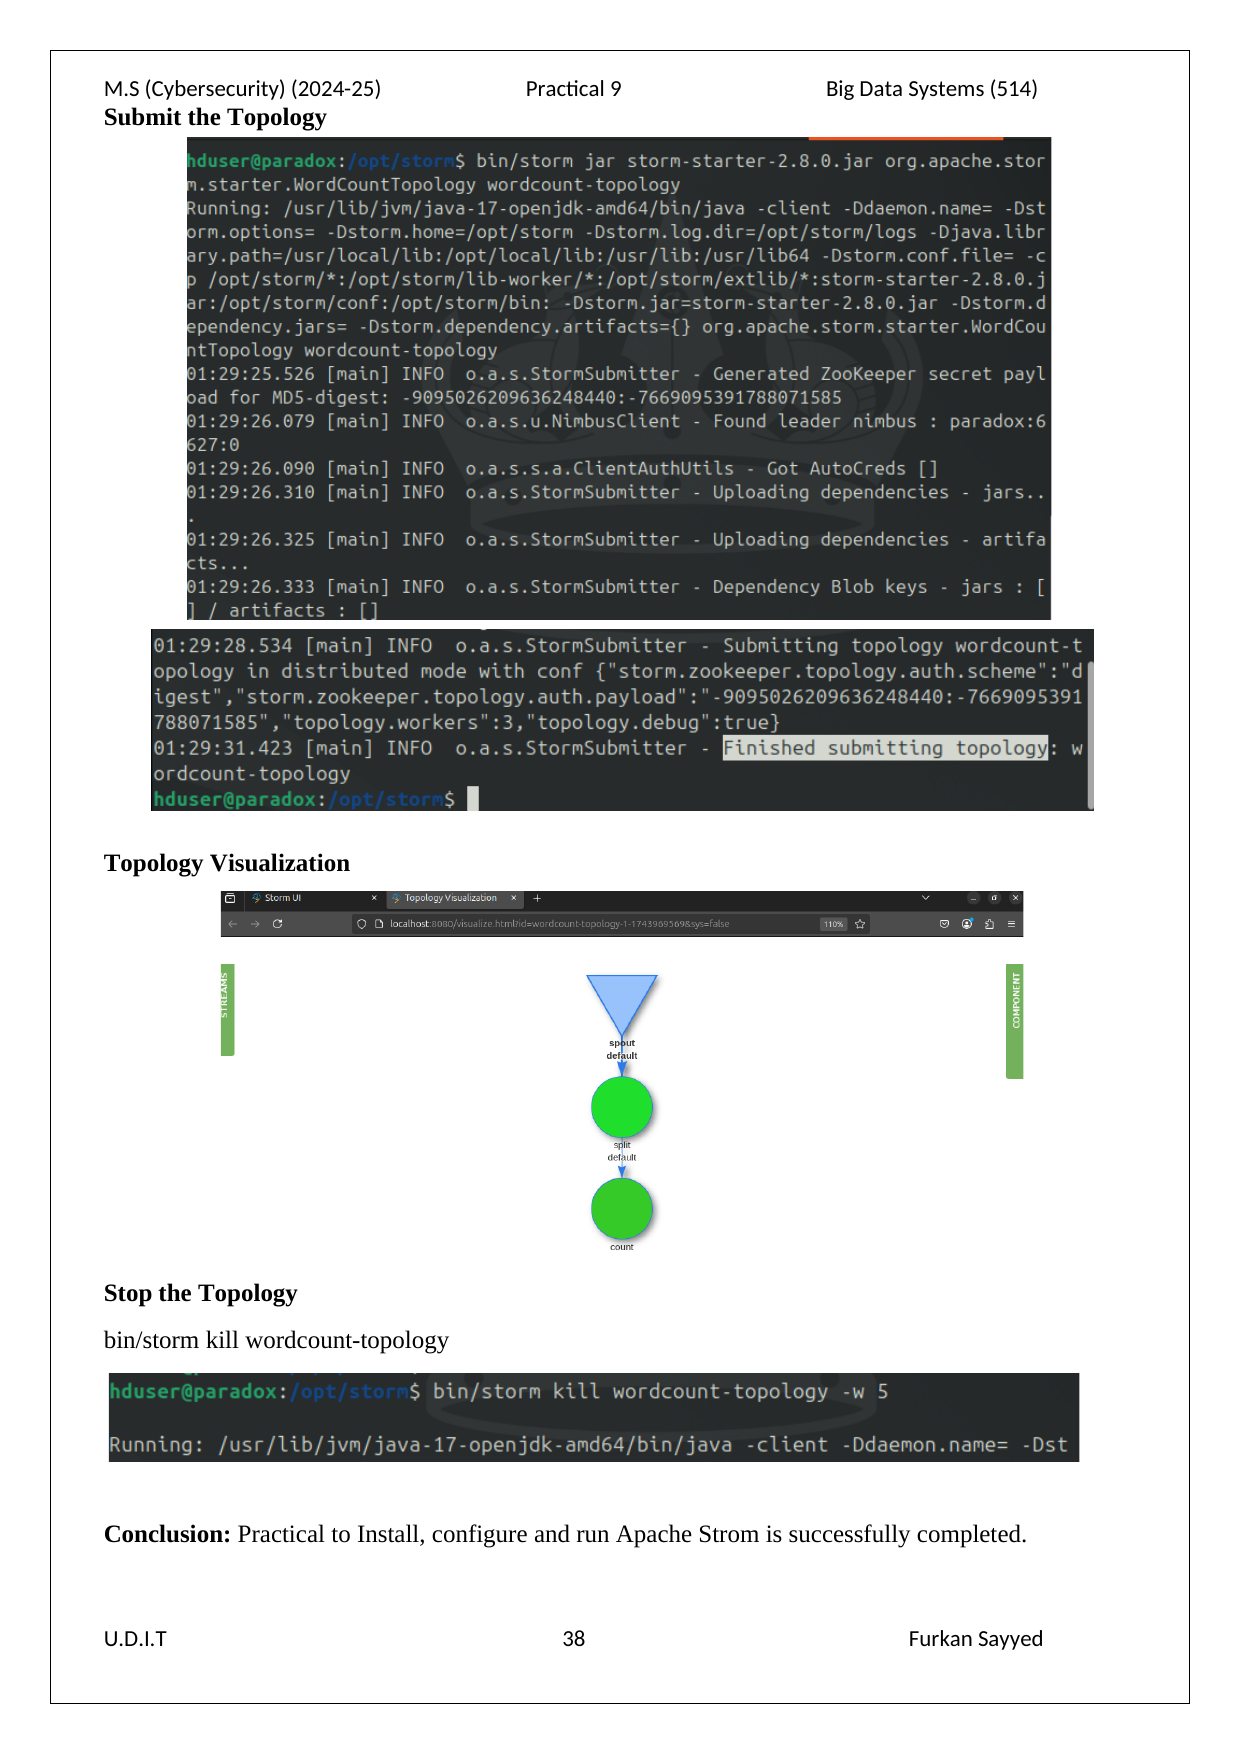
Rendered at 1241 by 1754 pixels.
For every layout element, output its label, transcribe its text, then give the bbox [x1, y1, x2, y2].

picture [220, 891, 1023, 1272]
picture [186, 137, 1052, 619]
text Stop the Topology [103, 1278, 1090, 1307]
picture [107, 1373, 1079, 1462]
text Topology Visualization [103, 817, 1090, 877]
picture [150, 629, 1094, 811]
text Submit the Topology [103, 102, 1090, 131]
text bin/storm kill wordcount-topology [103, 1326, 1090, 1354]
